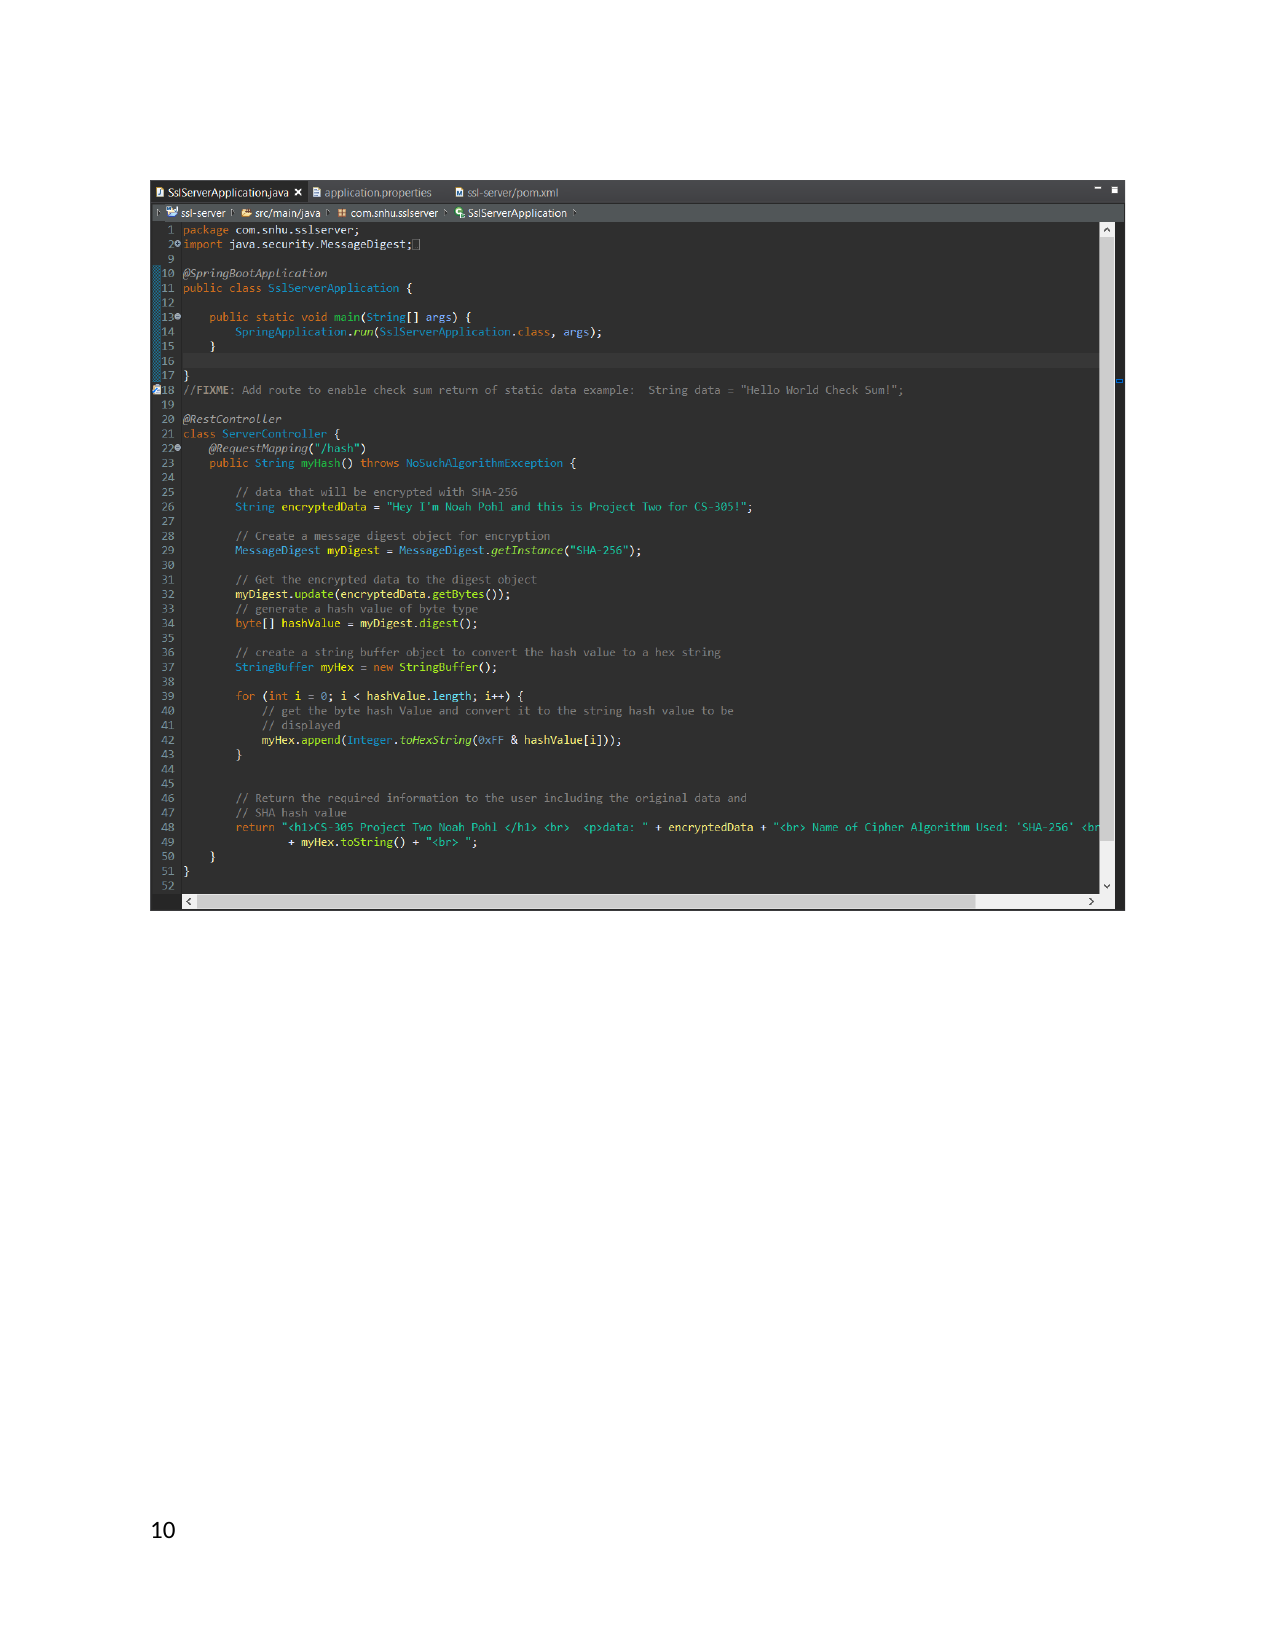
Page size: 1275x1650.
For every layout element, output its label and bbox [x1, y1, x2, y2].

picture [150, 180, 1125, 911]
